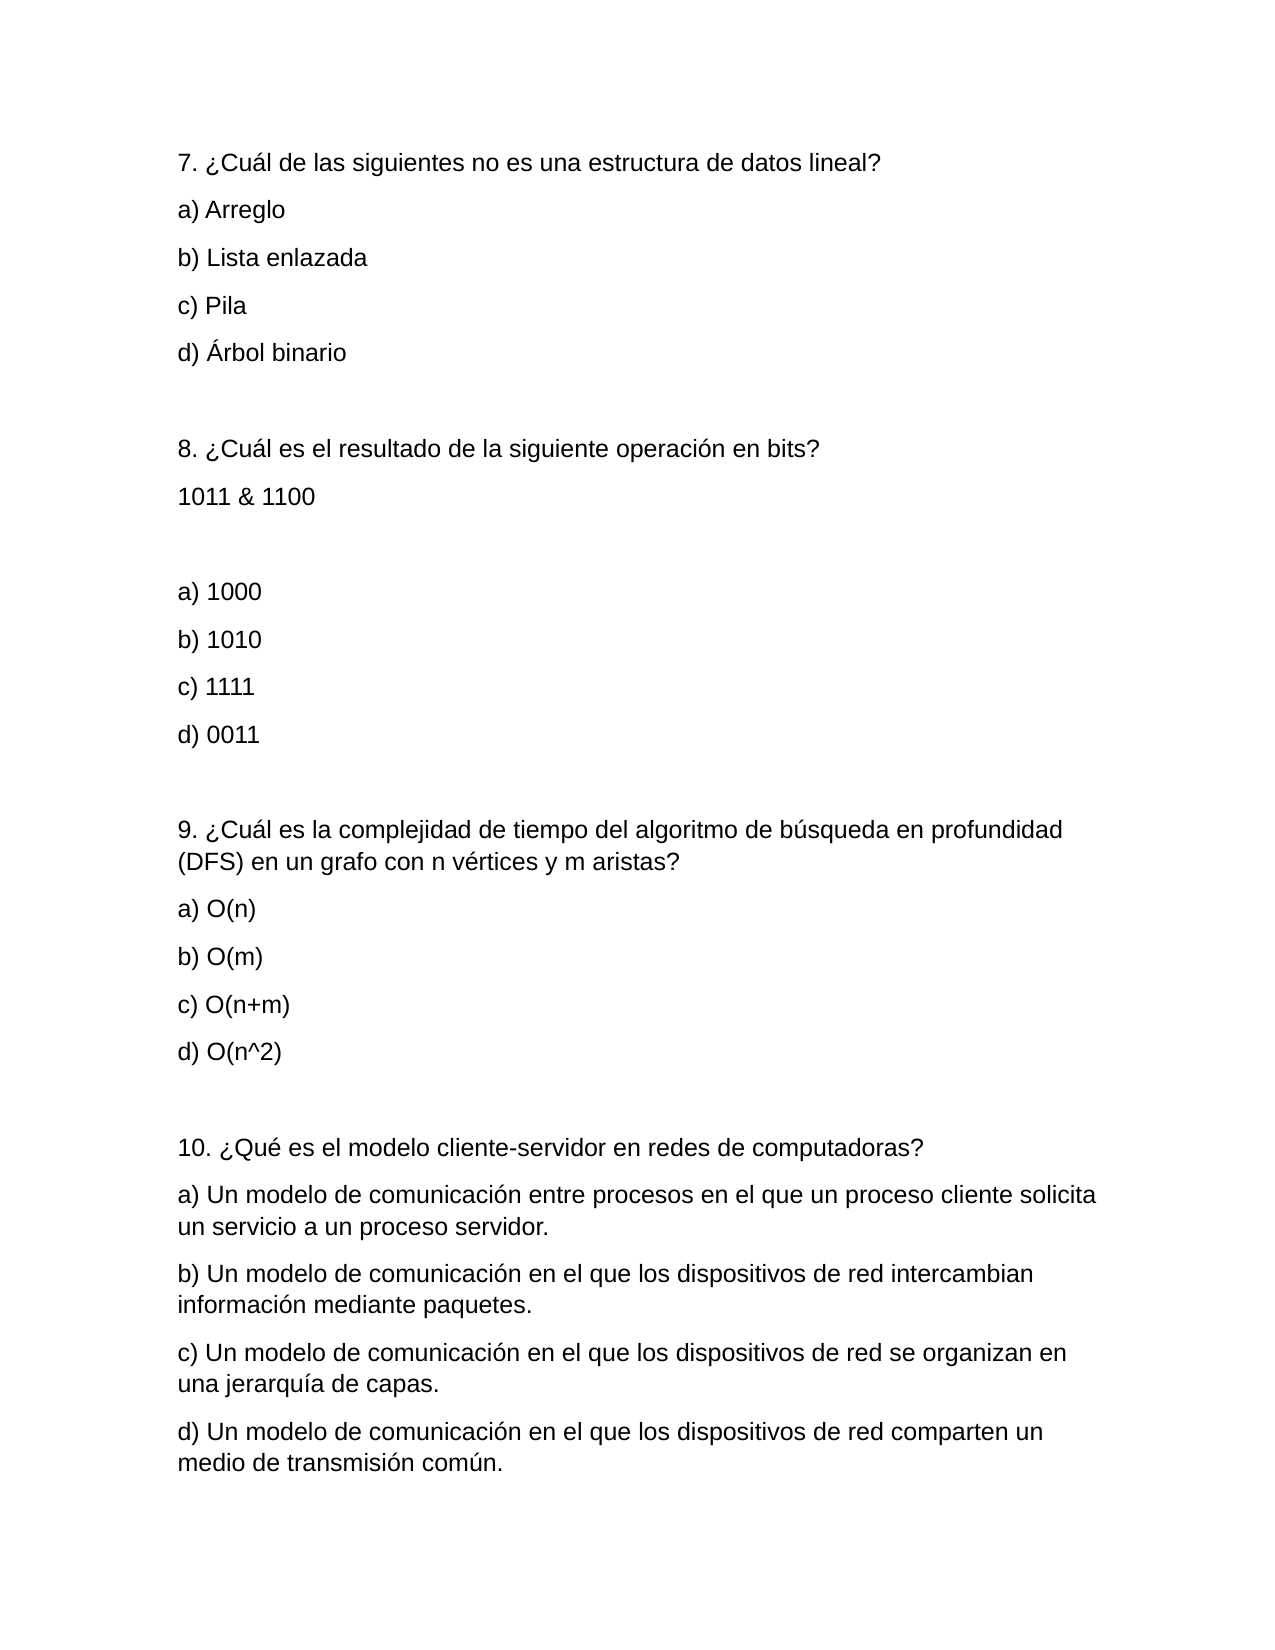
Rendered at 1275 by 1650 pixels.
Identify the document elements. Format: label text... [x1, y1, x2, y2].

text 9. ¿Cuál es la complejidad de tiempo del algoritmo de búsqueda en profundidad (DFS) en un grafo con n vértices y m aristas? [177, 816, 1098, 875]
text d) Un modelo de comunicación en el que los dispositivos de red comparten un medio de transmisión común. [177, 1417, 1098, 1477]
text b) Un modelo de comunicación en el que los dispositivos de red intercambian información mediante paquetes. [177, 1259, 1098, 1319]
text c) Un modelo de comunicación en el que los dispositivos de red se organizan en una jerarquía de capas. [177, 1338, 1098, 1398]
text a) Arreglo [177, 195, 1098, 224]
text a) 1000 [177, 577, 1098, 606]
text 10. ¿Qué es el modelo cliente-servidor en redes de computadoras? [177, 1133, 1098, 1162]
text c) Pila [177, 291, 1098, 319]
text d) O(n^2) [177, 1037, 1098, 1066]
text a) O(n) [177, 894, 1098, 923]
text c) 1111 [177, 672, 1098, 701]
text c) O(n+m) [177, 990, 1098, 1018]
text 7. ¿Cuál de las siguientes no es una estructura de datos lineal? [177, 148, 1098, 176]
text 8. ¿Cuál es el resultado de la siguiente operación en bits? [177, 434, 1098, 463]
text b) Lista enlazada [177, 243, 1098, 272]
text d) 0011 [177, 720, 1098, 749]
text d) Árbol binario [177, 338, 1098, 367]
text b) 1010 [177, 625, 1098, 653]
text b) O(m) [177, 942, 1098, 971]
text a) Un modelo de comunicación entre procesos en el que un proceso cliente solicita un servicio a un proceso servidor. [177, 1181, 1098, 1240]
text 1011 & 1100 [177, 482, 1098, 510]
